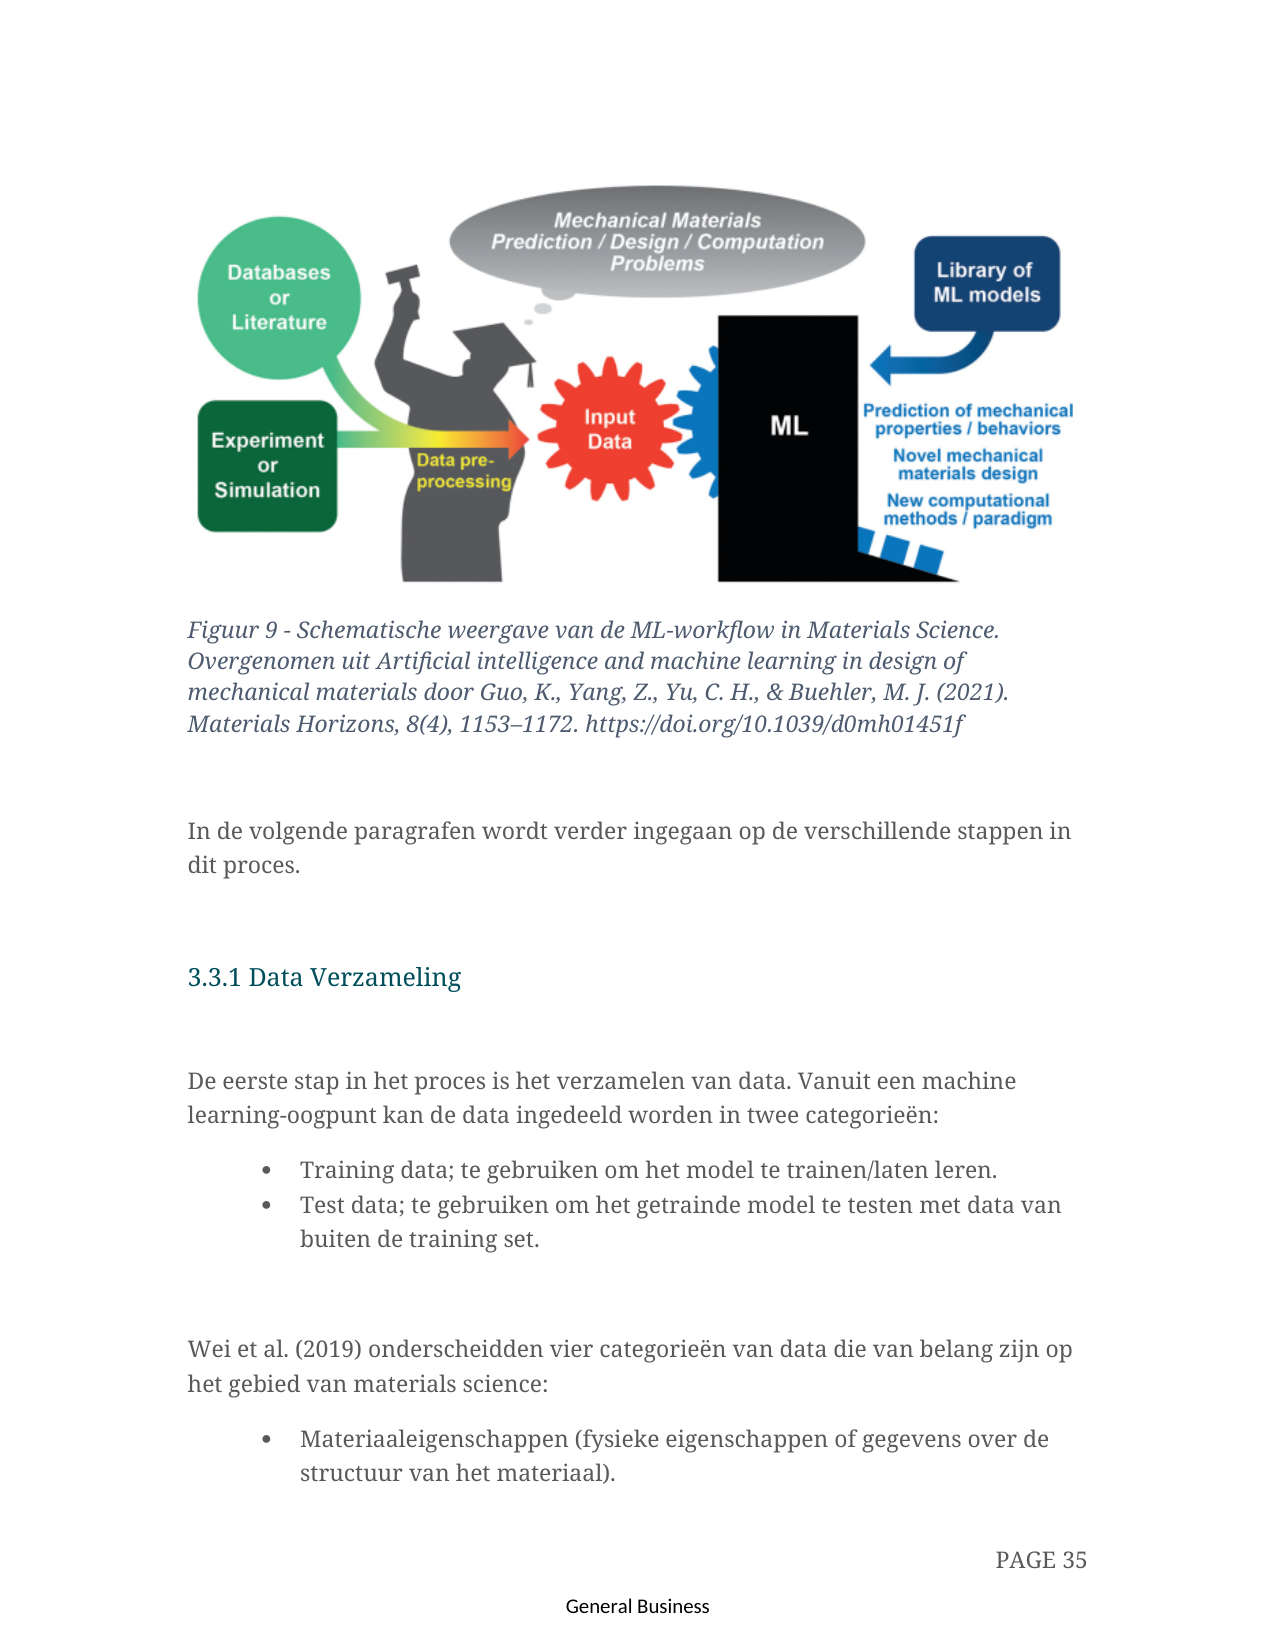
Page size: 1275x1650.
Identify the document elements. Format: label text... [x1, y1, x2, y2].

subtitle 3.3.1 Data Verzameling [187, 959, 1087, 994]
list Training data; te gebruiken om het model te trainen/laten leren. [262, 1154, 1087, 1186]
text Wei et al. (2019) onderscheidden vier categorieën van data die van belang zijn op het gebied van materials science: [187, 1333, 1087, 1399]
text In de volgende paragrafen wordt verder ingegaan op de verschillende stappen in dit proces. [187, 815, 1087, 880]
text Figuur 9 - Schematische weergave van de ML-workflow in Materials Science. Overgenomen uit Artificial intelligence and machine learning in design of mechanical materials door Guo, K., Yang, Z., Yu, C. H., & Buehler, M. J. (2021). Materials Horizons, 8(4), 1153–1172. https://doi.org/10.1039/d0mh01451f [187, 614, 1087, 739]
list Test data; te gebruiken om het getrainde model te testen met data van buiten de training set. [262, 1189, 1087, 1254]
picture [187, 180, 1088, 590]
text De eerste stap in het proces is het verzamelen van data. Vanuit een machine learning-oogpunt kan de data ingedeeld worden in twee categorieën: [187, 1065, 1087, 1130]
list Materiaaleigenschappen (fysieke eigenschappen of gegevens over de structuur van het materiaal). [262, 1423, 1087, 1489]
